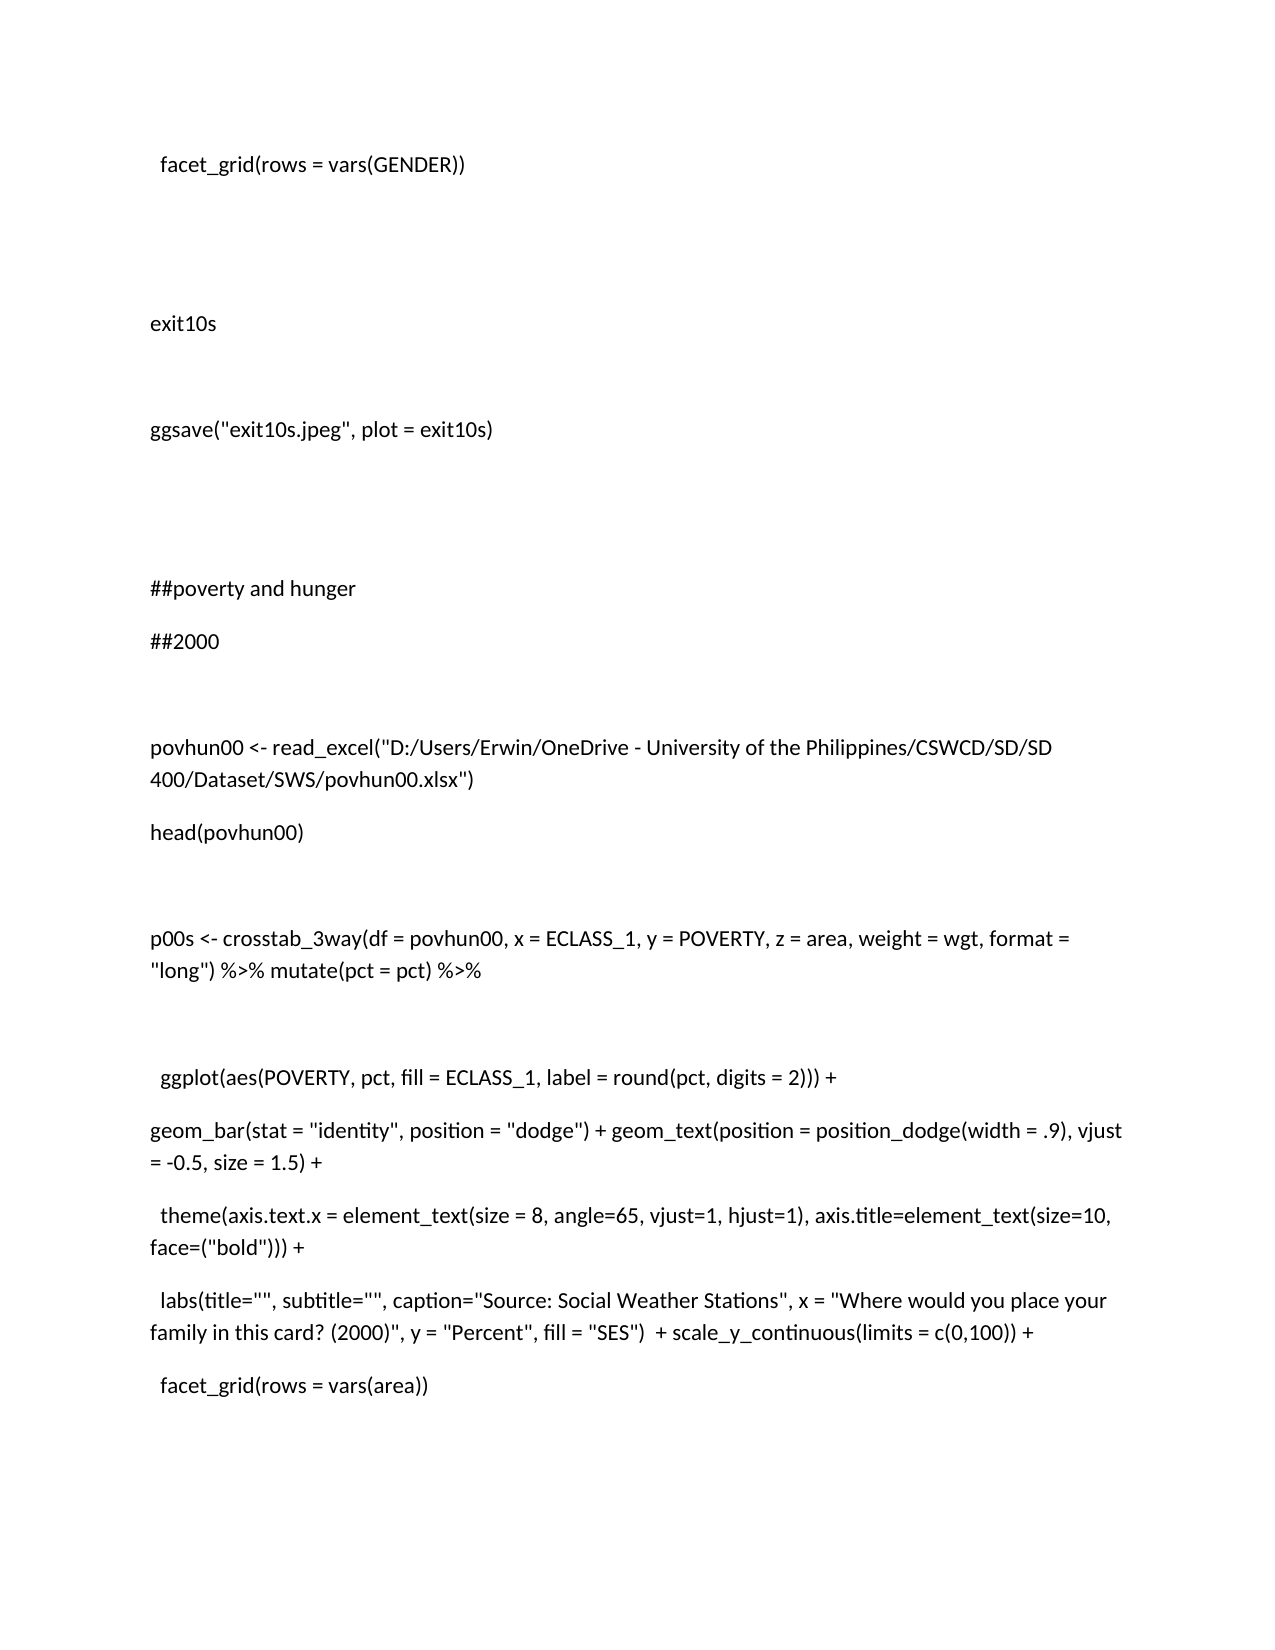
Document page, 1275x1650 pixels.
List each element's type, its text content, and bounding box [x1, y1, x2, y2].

text p00s <- crosstab_3way(df = povhun00, x = ECLASS_1, y = POVERTY, z = area, weight = wgt, format = "long") %>% mutate(pct = pct) %>% [150, 924, 1125, 985]
text ggplot(aes(POVERTY, pct, fill = ECLASS_1, label = round(pct, digits = 2))) + [150, 1063, 1125, 1091]
text theme(axis.text.x = element_text(size = 8, angle=65, vjust=1, hjust=1), axis.title=element_text(size=10, face=("bold"))) + [150, 1201, 1125, 1261]
text geom_bar(stat = "identity", position = "dodge") + geom_text(position = position_dodge(width = .9), vjust = -0.5, size = 1.5) + [150, 1116, 1125, 1176]
text labs(title="", subtitle="", caption="Source: Social Weather Stations", x = "Where would you place your family in this card? (2000)", y = "Percent", fill = "SES") + scale_y_continuous(limits = c(0,100)) + [150, 1286, 1125, 1346]
text facet_grid(rows = vars(GENDER)) [150, 150, 1125, 178]
text head(povhun00) [150, 818, 1125, 846]
text ##2000 [150, 627, 1125, 655]
text povhun00 <- read_excel("D:/Users/Erwin/OneDrive - University of the Philippines/CSWCD/SD/SD 400/Dataset/SWS/povhun00.xlsx") [150, 733, 1125, 793]
text facet_grid(rows = vars(area)) [150, 1371, 1125, 1399]
text exit10s [150, 309, 1125, 337]
text ##poverty and hunger [150, 574, 1125, 602]
text ggsave("exit10s.jpeg", plot = exit10s) [150, 415, 1125, 443]
